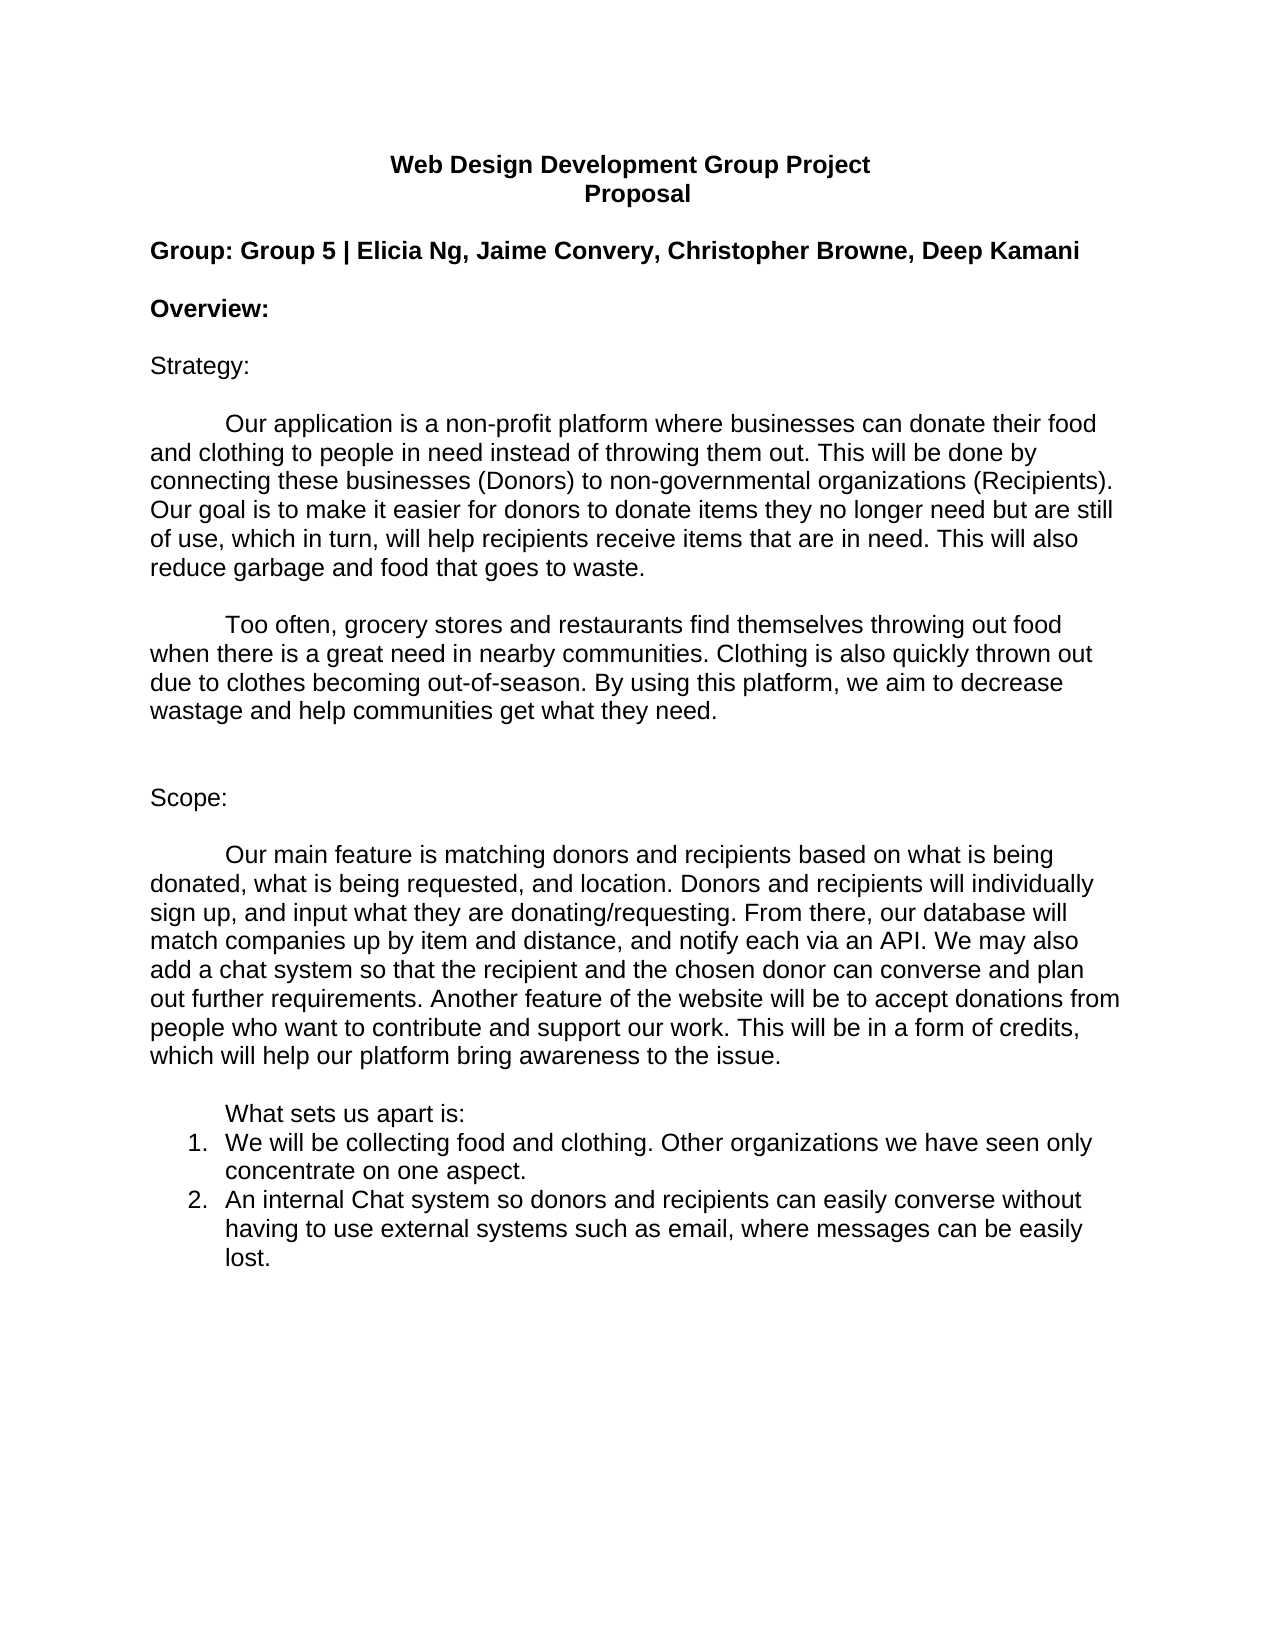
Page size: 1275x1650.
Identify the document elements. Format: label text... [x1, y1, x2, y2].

text Scope: [150, 782, 1125, 811]
list We will be collecting food and clothing. Other organizations we have seen only concentrate on one aspect. [187, 1127, 1125, 1185]
text Our main feature is matching donors and recipients based on what is being donated, what is being requested, and location. Donors and recipients will individually sign up, and input what they are donating/requesting. From there, our database will match companies up by item and distance, and notify each via an API. We may also add a chat system so that the recipient and the chosen donor can converse and plan out further requirements. Another feature of the website will be to accept donations from people who want to contribute and support our work. This will be in a form of credits, which will help our platform bring awareness to the issue. [150, 840, 1125, 1070]
text Our application is a non-profit platform where businesses can donate their food and clothing to people in need instead of throwing them out. This will be done by connecting these businesses (Donors) to non-governmental organizations (Recipients). Our goal is to make it easier for donors to donate items they no longer need but are still of use, which in turn, will help recipients receive items that are in need. This will also reduce garbage and food that goes to waste. [150, 409, 1125, 581]
list An internal Chat system so donors and recipients can easily converse without having to use external systems such as email, where messages can be easily lost. [187, 1185, 1125, 1271]
text Proposal [150, 179, 1125, 207]
text Overview: [150, 294, 1125, 322]
text Web Design Development Group Project [150, 150, 1125, 179]
text Too often, grocery stores and restaurants find themselves throwing out food when there is a great need in nearby communities. Clothing is also quickly thrown out due to clothes becoming out-of-season. By using this platform, we aim to decrease wastage and help communities get what they need. [150, 610, 1125, 725]
text Group: Group 5 | Elicia Ng, Jaime Convery, Christopher Browne, Deep Kamani [150, 236, 1125, 265]
text Strategy: [150, 351, 1125, 380]
text What sets us apart is: [150, 1099, 1125, 1127]
